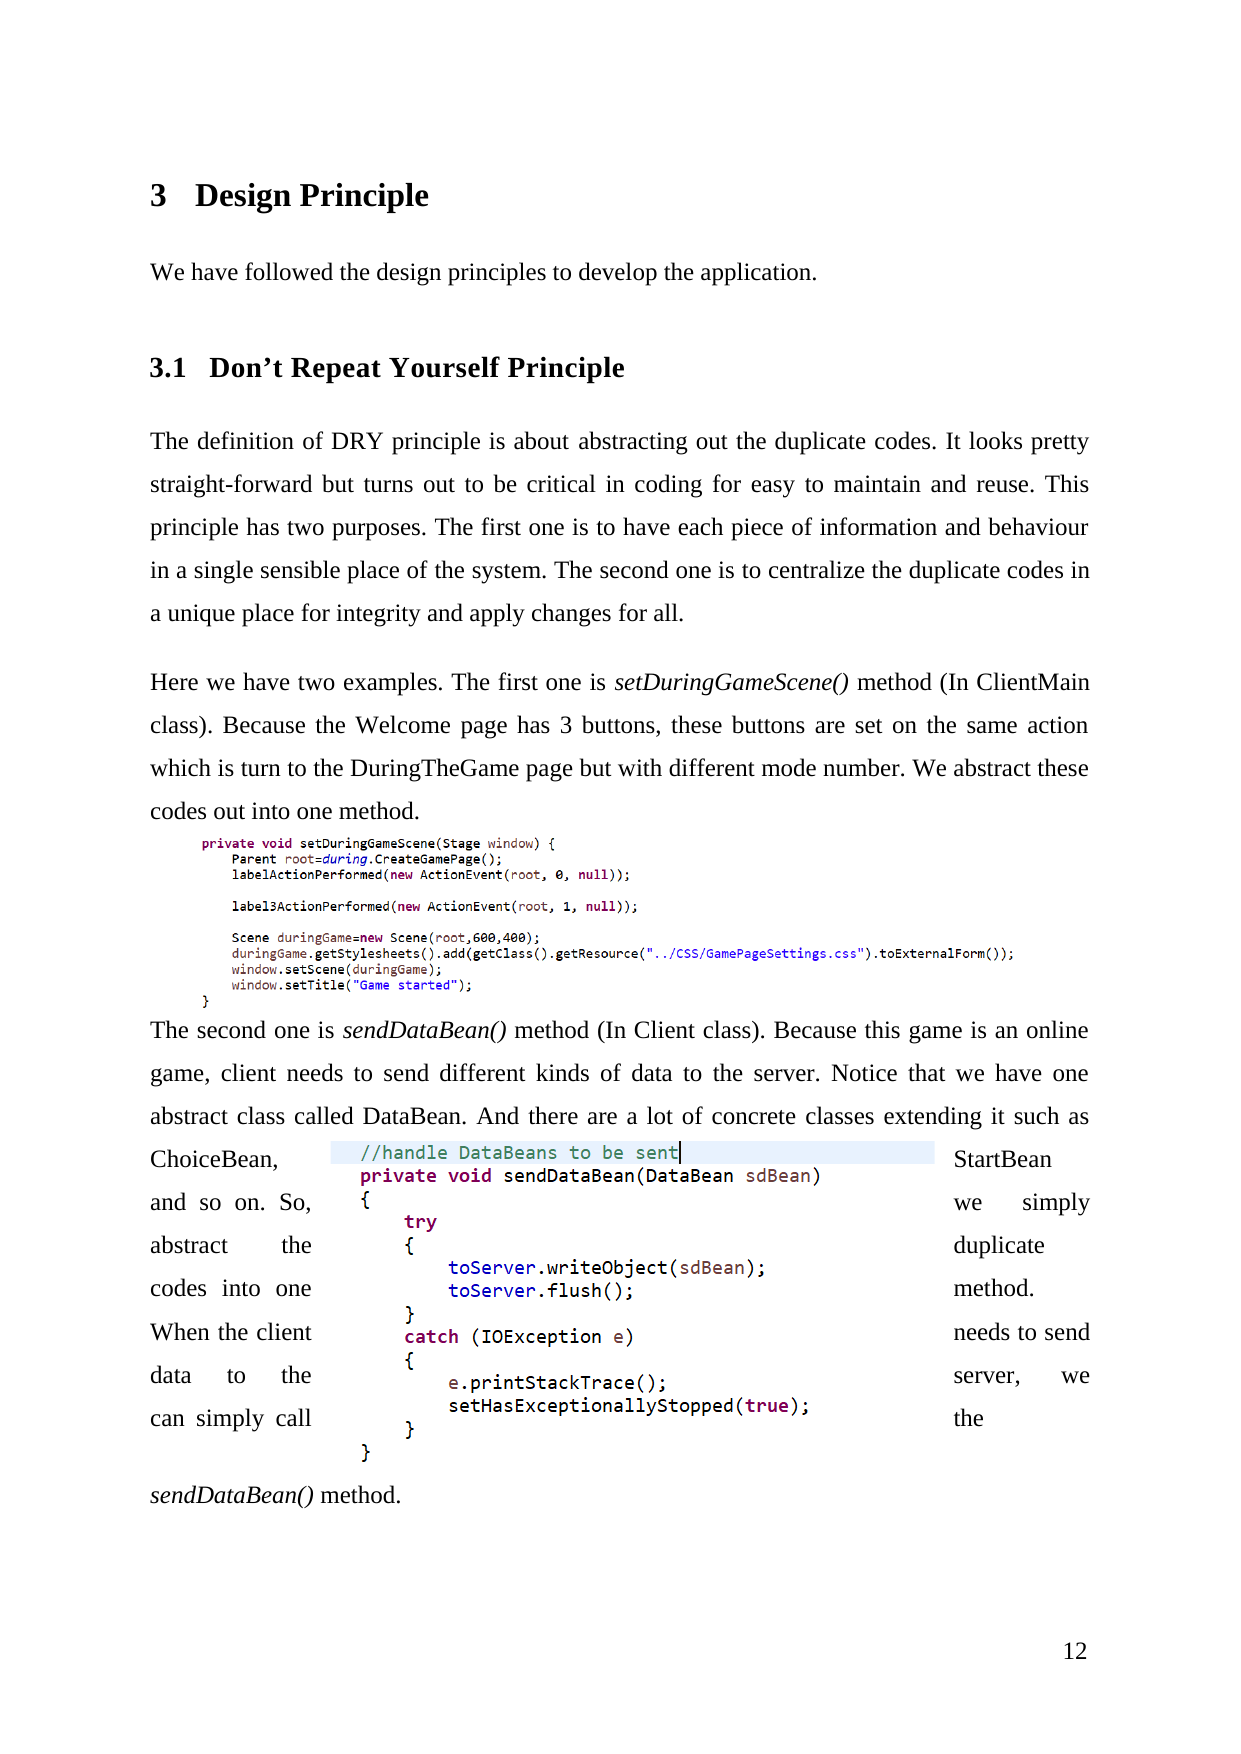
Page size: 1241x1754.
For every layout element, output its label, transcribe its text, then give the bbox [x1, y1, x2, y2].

text The definition of DRY principle is about abstracting out the duplicate codes. It looks pretty straight-forward but turns out to be critical in coding for easy to maintain and reuse. This principle has two purposes. The first one is to have each piece of information and behaviour in a single sensible place of the system. The second one is to centralize the duplicate codes in a unique place for integrity and apply changes for all. [150, 426, 1090, 627]
text Here we have two examples. The first one is setDuringGameScene() method (In ClientMain class). Because the Welcome page has 3 buttons, these buttons are set on the same action which is turn to the DuringTheGame page but with different mode number. We abstract these codes out into one method. [150, 667, 1090, 825]
picture [187, 835, 1053, 1011]
subtitle Design Principle [150, 175, 1090, 213]
text We have followed the design principles to develop the application. [150, 257, 1090, 286]
subtitle Don’t Repeat Yourself Principle [149, 351, 1090, 384]
picture [330, 1136, 935, 1480]
